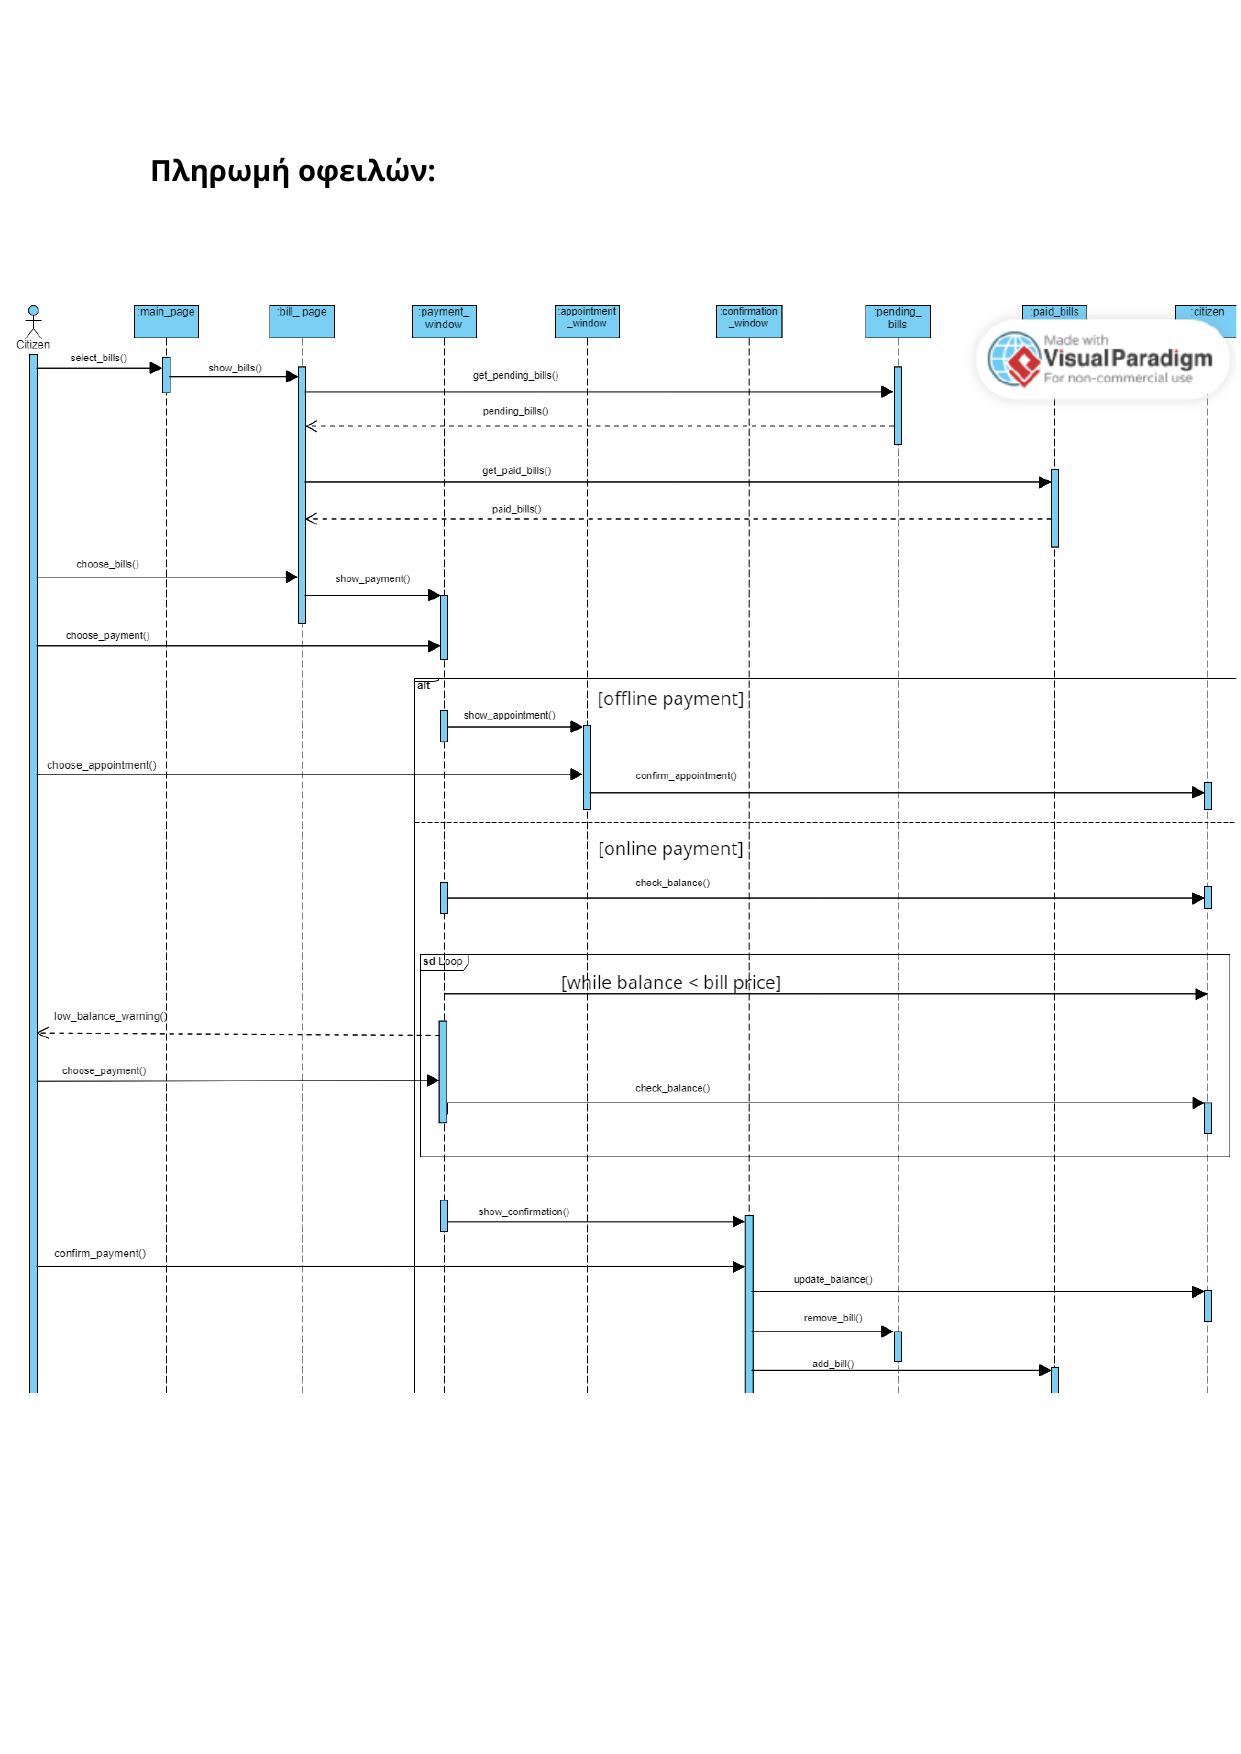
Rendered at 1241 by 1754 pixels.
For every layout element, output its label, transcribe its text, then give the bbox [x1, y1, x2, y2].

picture [5, 305, 1236, 1393]
text Πληρωμή οφειλών: [150, 150, 1090, 190]
